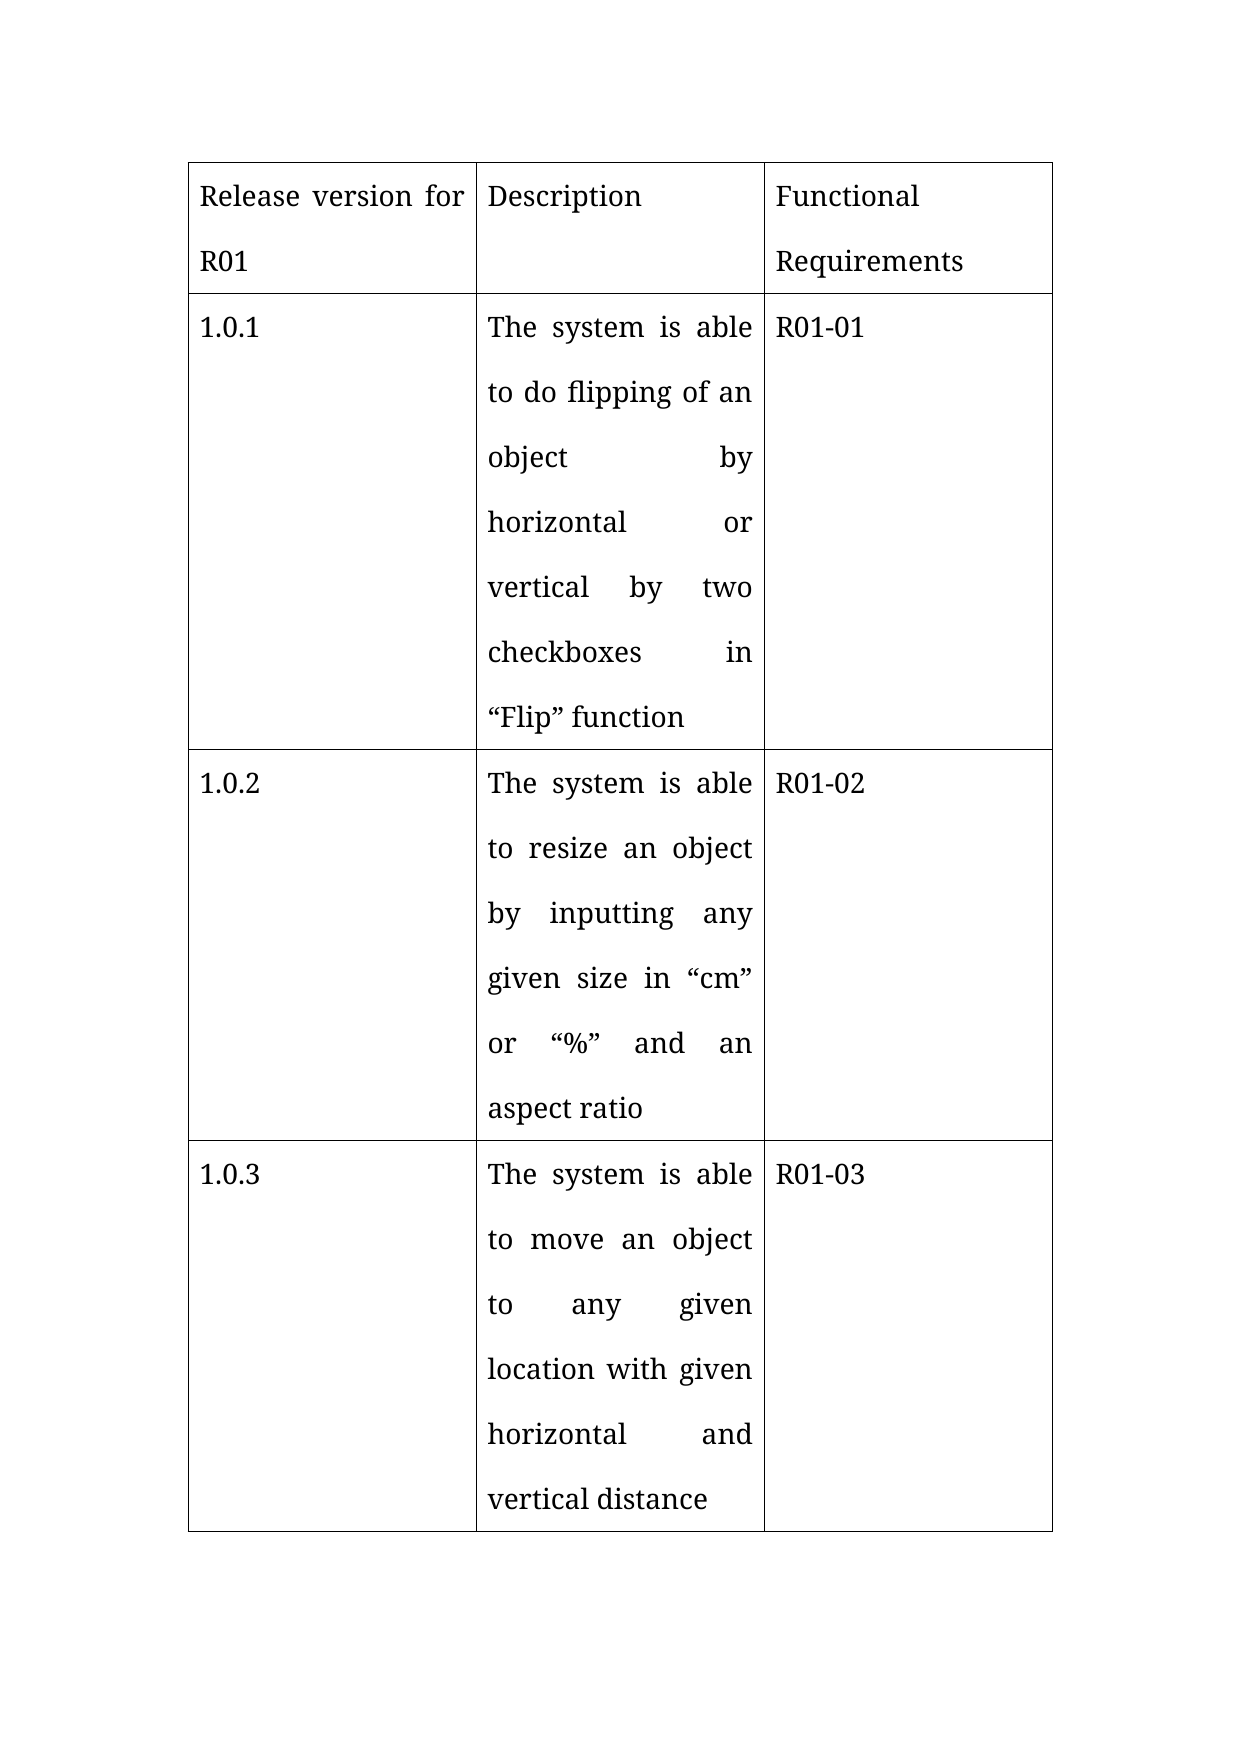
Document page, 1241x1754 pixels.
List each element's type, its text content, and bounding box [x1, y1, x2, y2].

table_cell 1.0.3 [189, 1141, 476, 1531]
table_cell 1.0.1 [189, 294, 476, 749]
table_header Release version for R01 [189, 163, 476, 293]
table_cell The system is able to do flipping of an object by horizontal or vertical by two checkboxes in “Flip” function [477, 294, 764, 749]
table_cell The system is able to resize an object by inputting any given size in “cm” or “%” and an aspect ratio [477, 750, 764, 1140]
table_cell R01-02 [765, 750, 1052, 1140]
table_cell 1.0.2 [189, 750, 476, 1140]
table_cell The system is able to move an object to any given location with given horizontal and vertical distance [477, 1141, 764, 1531]
table_cell R01-03 [765, 1141, 1052, 1531]
table_header Functional Requirements [765, 163, 1052, 293]
table_cell R01-01 [765, 294, 1052, 749]
table_header Description [477, 163, 764, 293]
